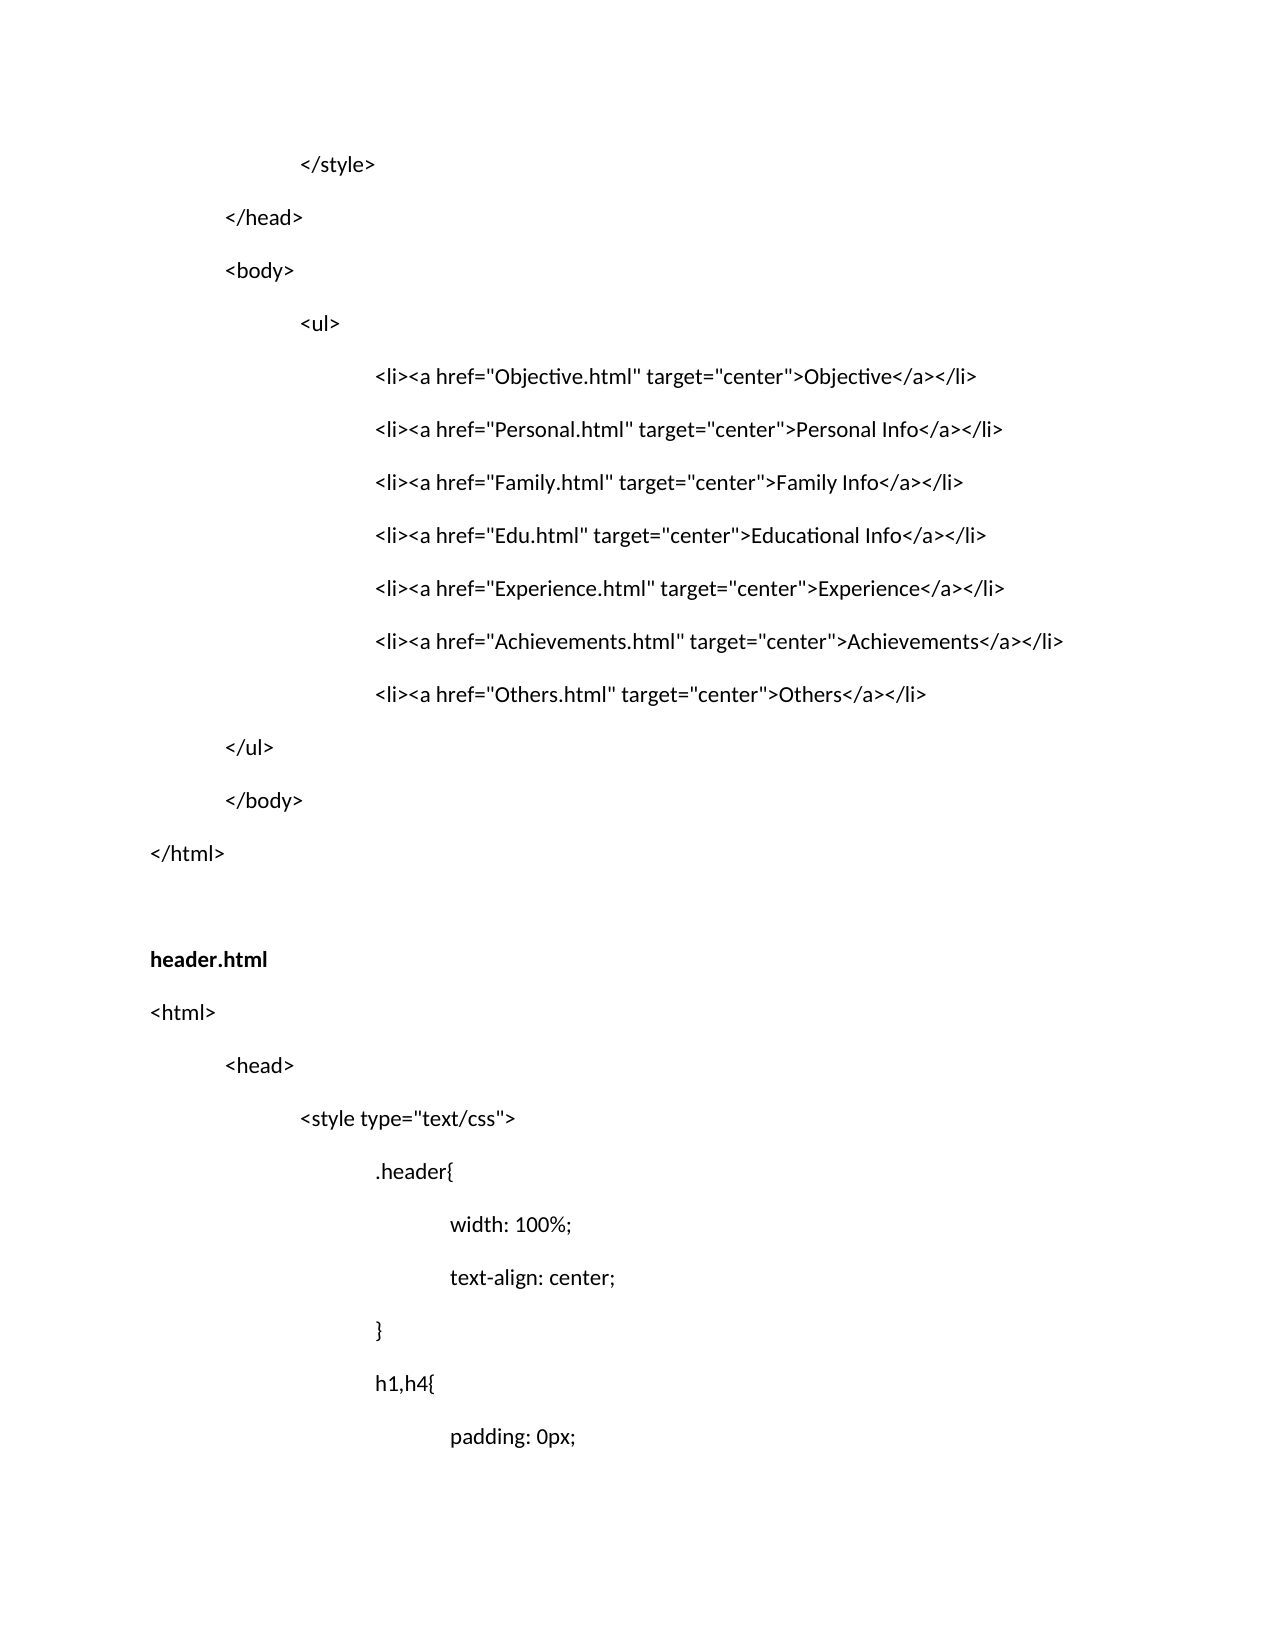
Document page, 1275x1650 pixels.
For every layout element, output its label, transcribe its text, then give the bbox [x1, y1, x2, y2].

text width: 100%; [150, 1210, 1125, 1238]
text </head> [150, 203, 1125, 231]
text <ul> [150, 309, 1125, 337]
text } [150, 1316, 1125, 1344]
text <body> [150, 256, 1125, 284]
text <li><a href="Others.html" target="center">Others</a></li> [150, 680, 1125, 708]
text <html> [150, 998, 1125, 1026]
text <li><a href="Experience.html" target="center">Experience</a></li> [150, 574, 1125, 602]
text </body> [150, 786, 1125, 814]
text padding: 0px; [150, 1422, 1125, 1451]
text <li><a href="Personal.html" target="center">Personal Info</a></li> [150, 415, 1125, 443]
text </html> [150, 839, 1125, 867]
text <li><a href="Objective.html" target="center">Objective</a></li> [150, 362, 1125, 390]
text header.html [150, 945, 1125, 973]
text .header{ [150, 1157, 1125, 1185]
text <style type="text/css"> [150, 1104, 1125, 1132]
text </ul> [150, 733, 1125, 761]
text <li><a href="Achievements.html" target="center">Achievements</a></li> [150, 627, 1125, 655]
text <head> [150, 1051, 1125, 1079]
text text-align: center; [150, 1263, 1125, 1291]
text </style> [150, 150, 1125, 178]
text h1,h4{ [150, 1369, 1125, 1397]
text <li><a href="Edu.html" target="center">Educational Info</a></li> [150, 521, 1125, 549]
text <li><a href="Family.html" target="center">Family Info</a></li> [150, 468, 1125, 496]
